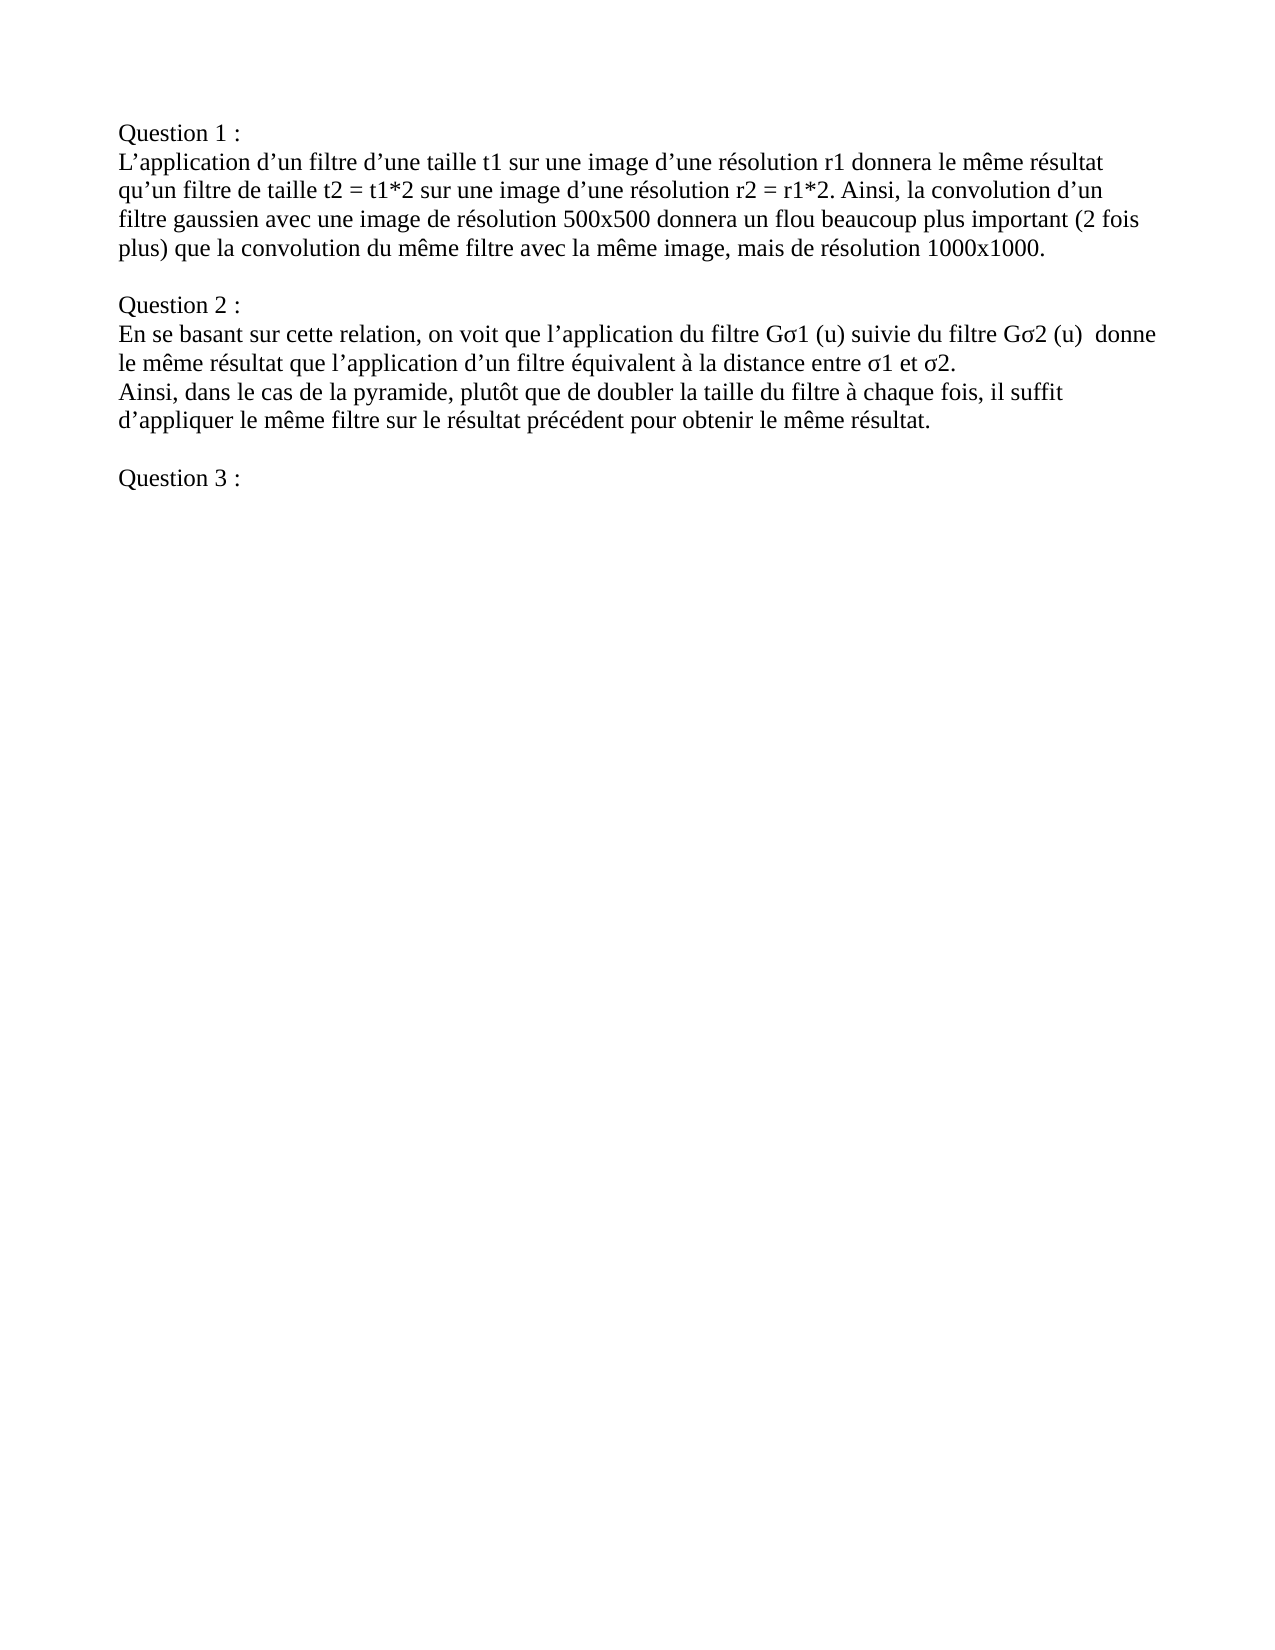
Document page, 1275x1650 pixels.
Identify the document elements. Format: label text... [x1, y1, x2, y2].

text L’application d’un filtre d’une taille t1 sur une image d’une résolution r1 donnera le même résultat qu’un filtre de taille t2 = t1*2 sur une image d’une résolution r2 = r1*2. Ainsi, la convolution d’un filtre gaussien avec une image de résolution 500x500 donnera un flou beaucoup plus important (2 fois plus) que la convolution du même filtre avec la même image, mais de résolution 1000x1000. [118, 147, 1157, 262]
text Ainsi, dans le cas de la pyramide, plutôt que de doubler la taille du filtre à chaque fois, il suffit d’appliquer le même filtre sur le résultat précédent pour obtenir le même résultat. [118, 377, 1157, 434]
text Question 2 : [118, 291, 1157, 319]
text Question 3 : [118, 463, 1157, 492]
text Question 1 : [118, 118, 1157, 147]
text En se basant sur cette relation, on voit que l’application du filtre Gσ1 (u) suivie du filtre Gσ2 (u) donne le même résultat que l’application d’un filtre équivalent à la distance entre σ1 et σ2. [118, 319, 1157, 377]
